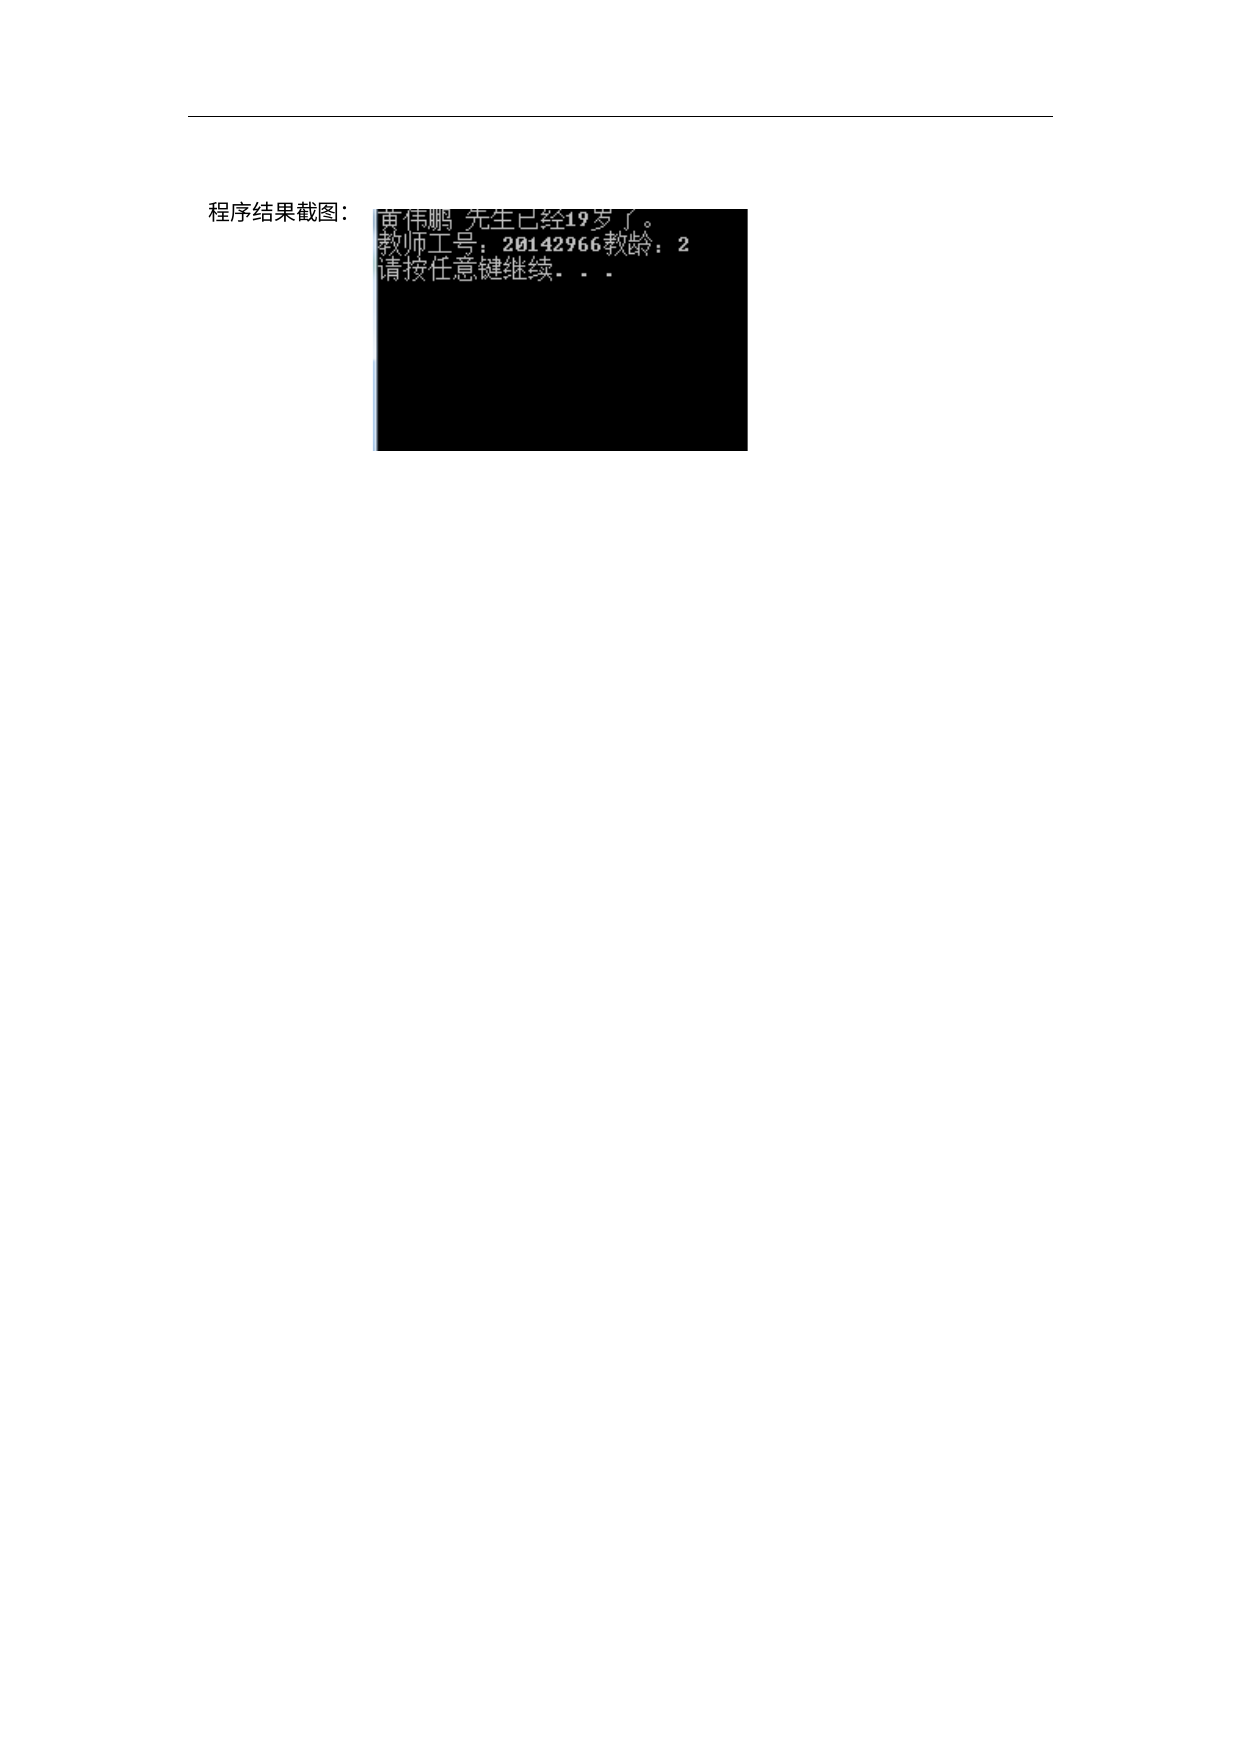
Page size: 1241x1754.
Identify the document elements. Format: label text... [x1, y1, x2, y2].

picture [372, 209, 748, 451]
text 程序结果截图： [187, 194, 1053, 259]
